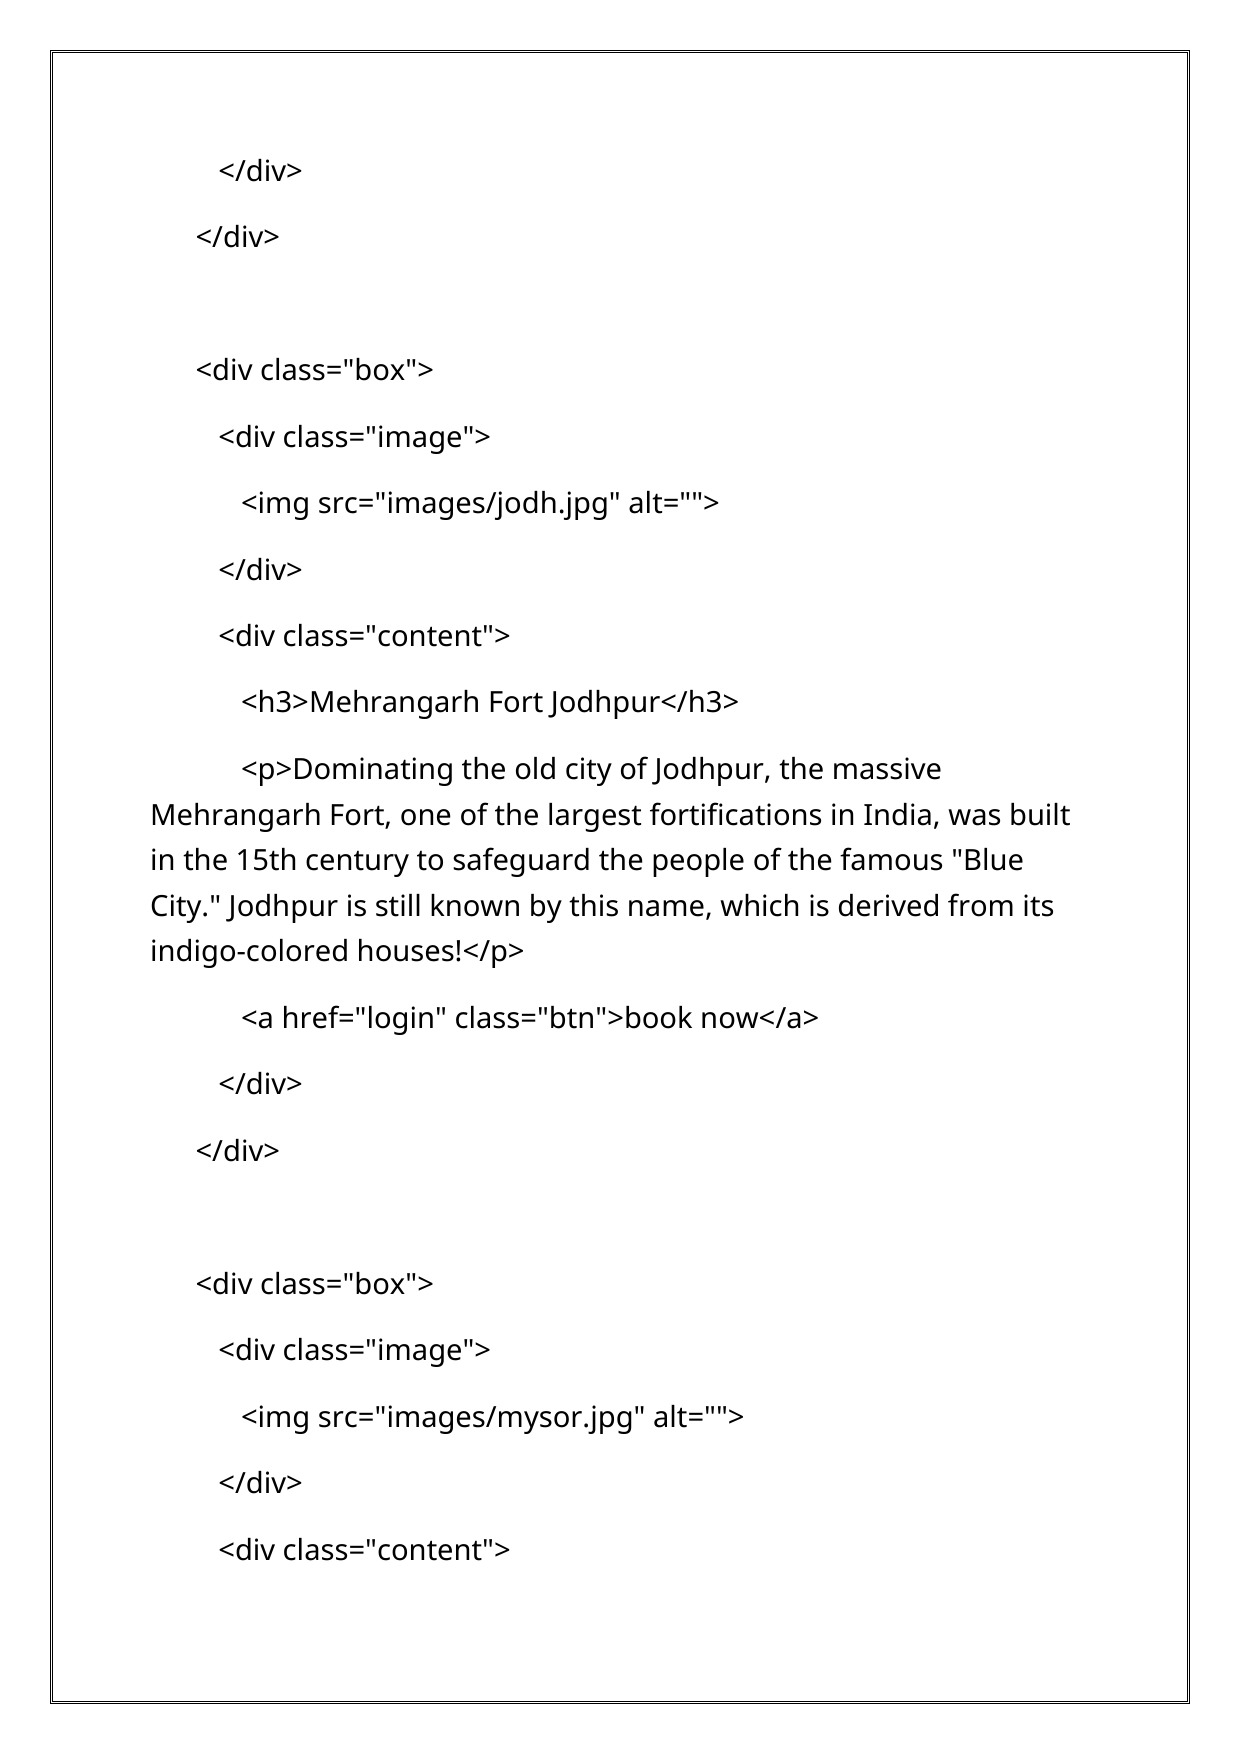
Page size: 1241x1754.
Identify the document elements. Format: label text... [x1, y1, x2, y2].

text <div class="box"> [150, 1263, 1090, 1303]
text <h3>Mehrangarh Fort Jodhpur</h3> [150, 682, 1090, 721]
text </div> [150, 1130, 1090, 1170]
text <div class="content"> [150, 1529, 1090, 1568]
text </div> [150, 216, 1090, 256]
text </div> [150, 1462, 1090, 1502]
text <img src="images/mysor.jpg" alt=""> [150, 1396, 1090, 1436]
text <a href="login" class="btn">book now</a> [150, 997, 1090, 1037]
text </div> [150, 549, 1090, 588]
text <div class="box"> [150, 349, 1090, 389]
text </div> [150, 1063, 1090, 1103]
text <div class="image"> [150, 1329, 1090, 1369]
text <img src="images/jodh.jpg" alt=""> [150, 482, 1090, 522]
text </div> [150, 150, 1090, 190]
text <div class="content"> [150, 615, 1090, 655]
text <p>Dominating the old city of Jodhpur, the massive Mehrangarh Fort, one of the largest fortifications in India, was built in the 15th century to safeguard the people of the famous "Blue City." Jodhpur is still known by this name, which is derived from its indigo-colored houses!</p> [150, 748, 1090, 970]
text <div class="image"> [150, 416, 1090, 456]
